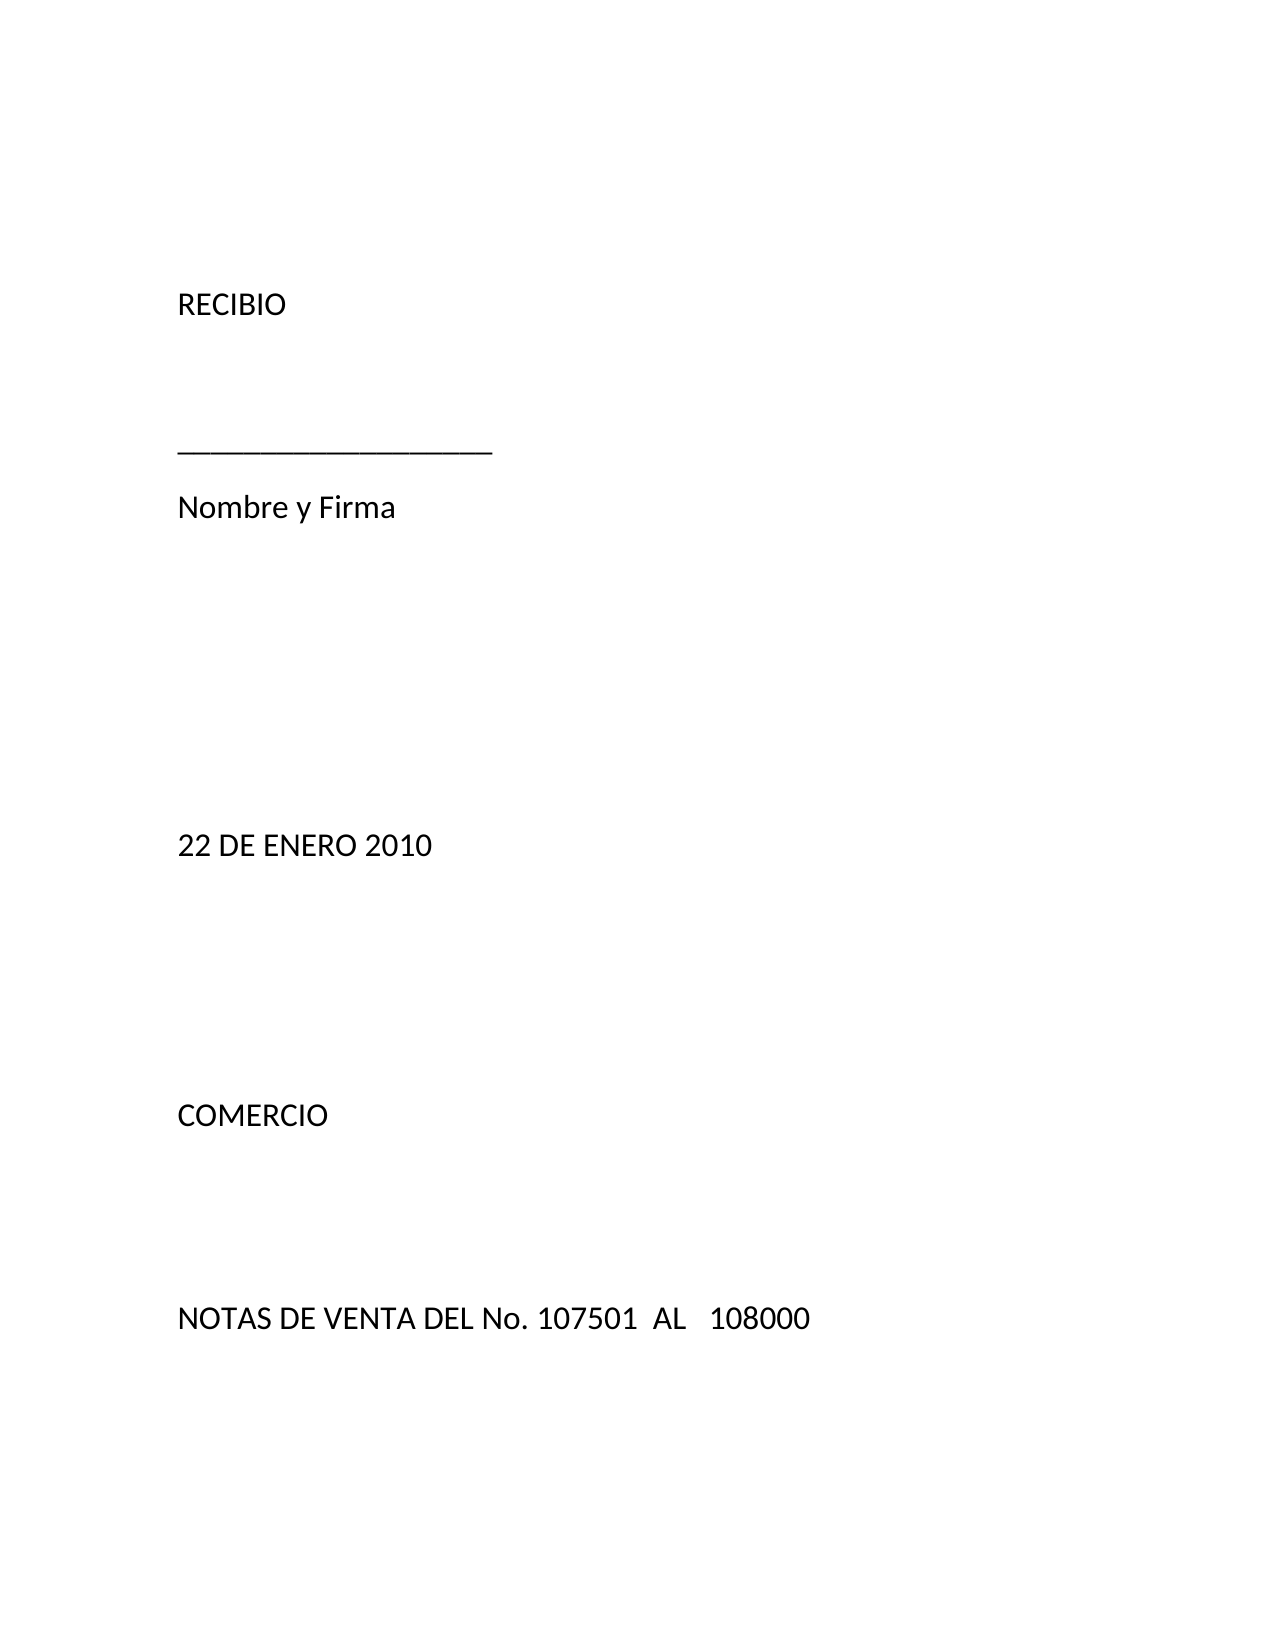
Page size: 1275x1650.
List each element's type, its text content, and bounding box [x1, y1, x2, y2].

text 22 DE ENERO 2010 [177, 824, 1098, 864]
text COMERCIO [177, 1094, 1098, 1135]
text RECIBIO [177, 283, 1098, 323]
text ___________________ [177, 418, 1098, 459]
text Nombre y Firma [177, 486, 1098, 526]
text NOTAS DE VENTA DEL No. 107501 AL 108000 [177, 1297, 1098, 1338]
